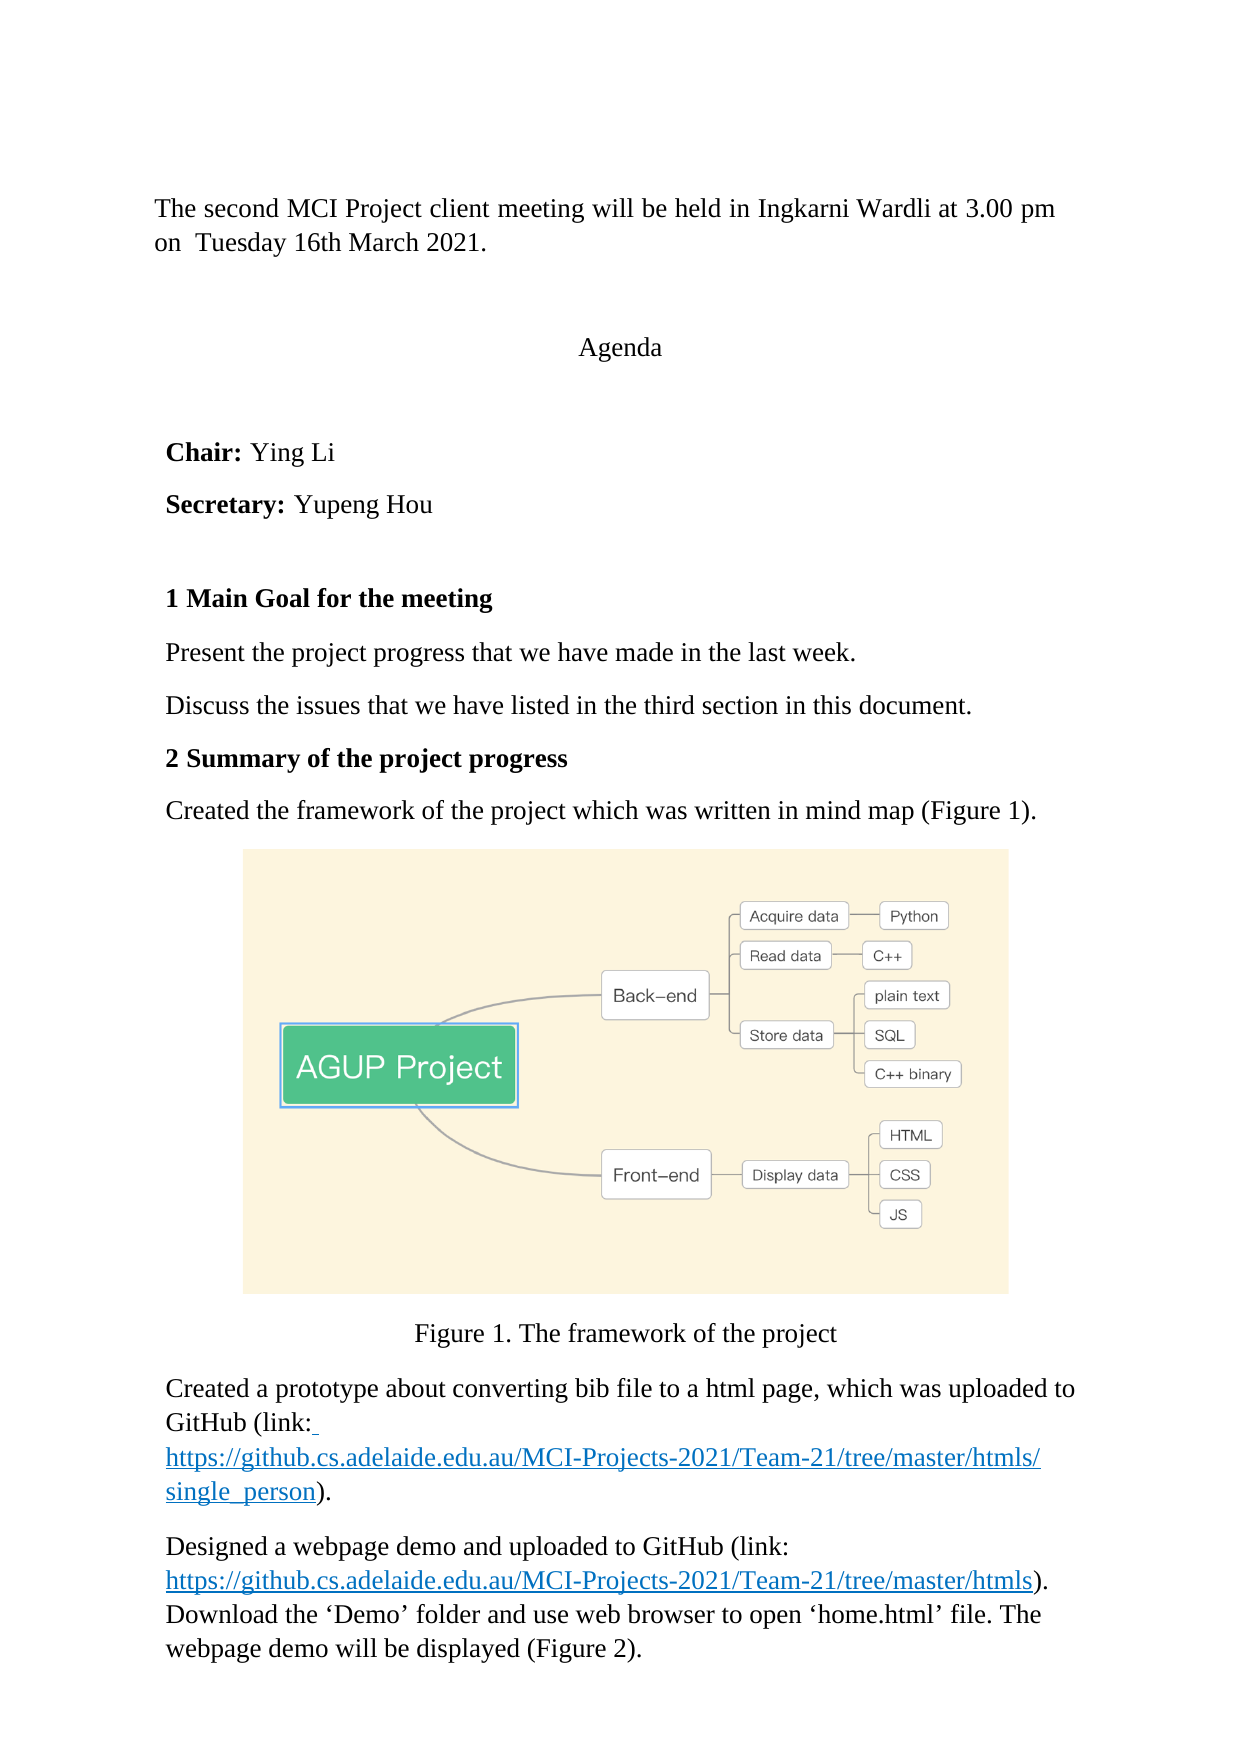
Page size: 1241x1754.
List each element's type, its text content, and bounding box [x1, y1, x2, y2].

text Chair: Ying Li [165, 436, 1086, 467]
text Secretary: Yupeng Hou [165, 488, 1086, 520]
text Figure 1. The framework of the project [165, 1317, 1086, 1348]
subtitle Summary of the project progress [165, 742, 1086, 773]
text Created a prototype about converting bib file to a html page, which was uploaded to GitHub (link: https://github.cs.adelaide.edu.au/MCI-Projects-2021/Team-21/tree/master/htmls/single_person). [165, 1372, 1086, 1506]
subtitle Main Goal for the meeting [165, 583, 1086, 614]
subtitle Discuss the issues that we have listed in the third section in this document. [165, 689, 1086, 720]
text Created the framework of the project which was written in mind map (Figure 1). [165, 794, 1086, 825]
text Agenda [576, 331, 665, 362]
text Designed a webpage demo and uploaded to GitHub (link: https://github.cs.adelaide.edu.au/MCI-Projects-2021/Team-21/tree/master/htmls). Download the ‘Demo’ folder and use web browser to open ‘home.html’ file. The webpage demo will be displayed (Figure 2). [165, 1530, 1086, 1663]
text The second MCI Project client meeting will be held in Ingkarni Wardli at 3.00 pm on Tuesday 16th March 2021. [154, 192, 1086, 257]
picture [242, 849, 1009, 1294]
subtitle Present the project progress that we have made in the last week. [165, 636, 1086, 667]
